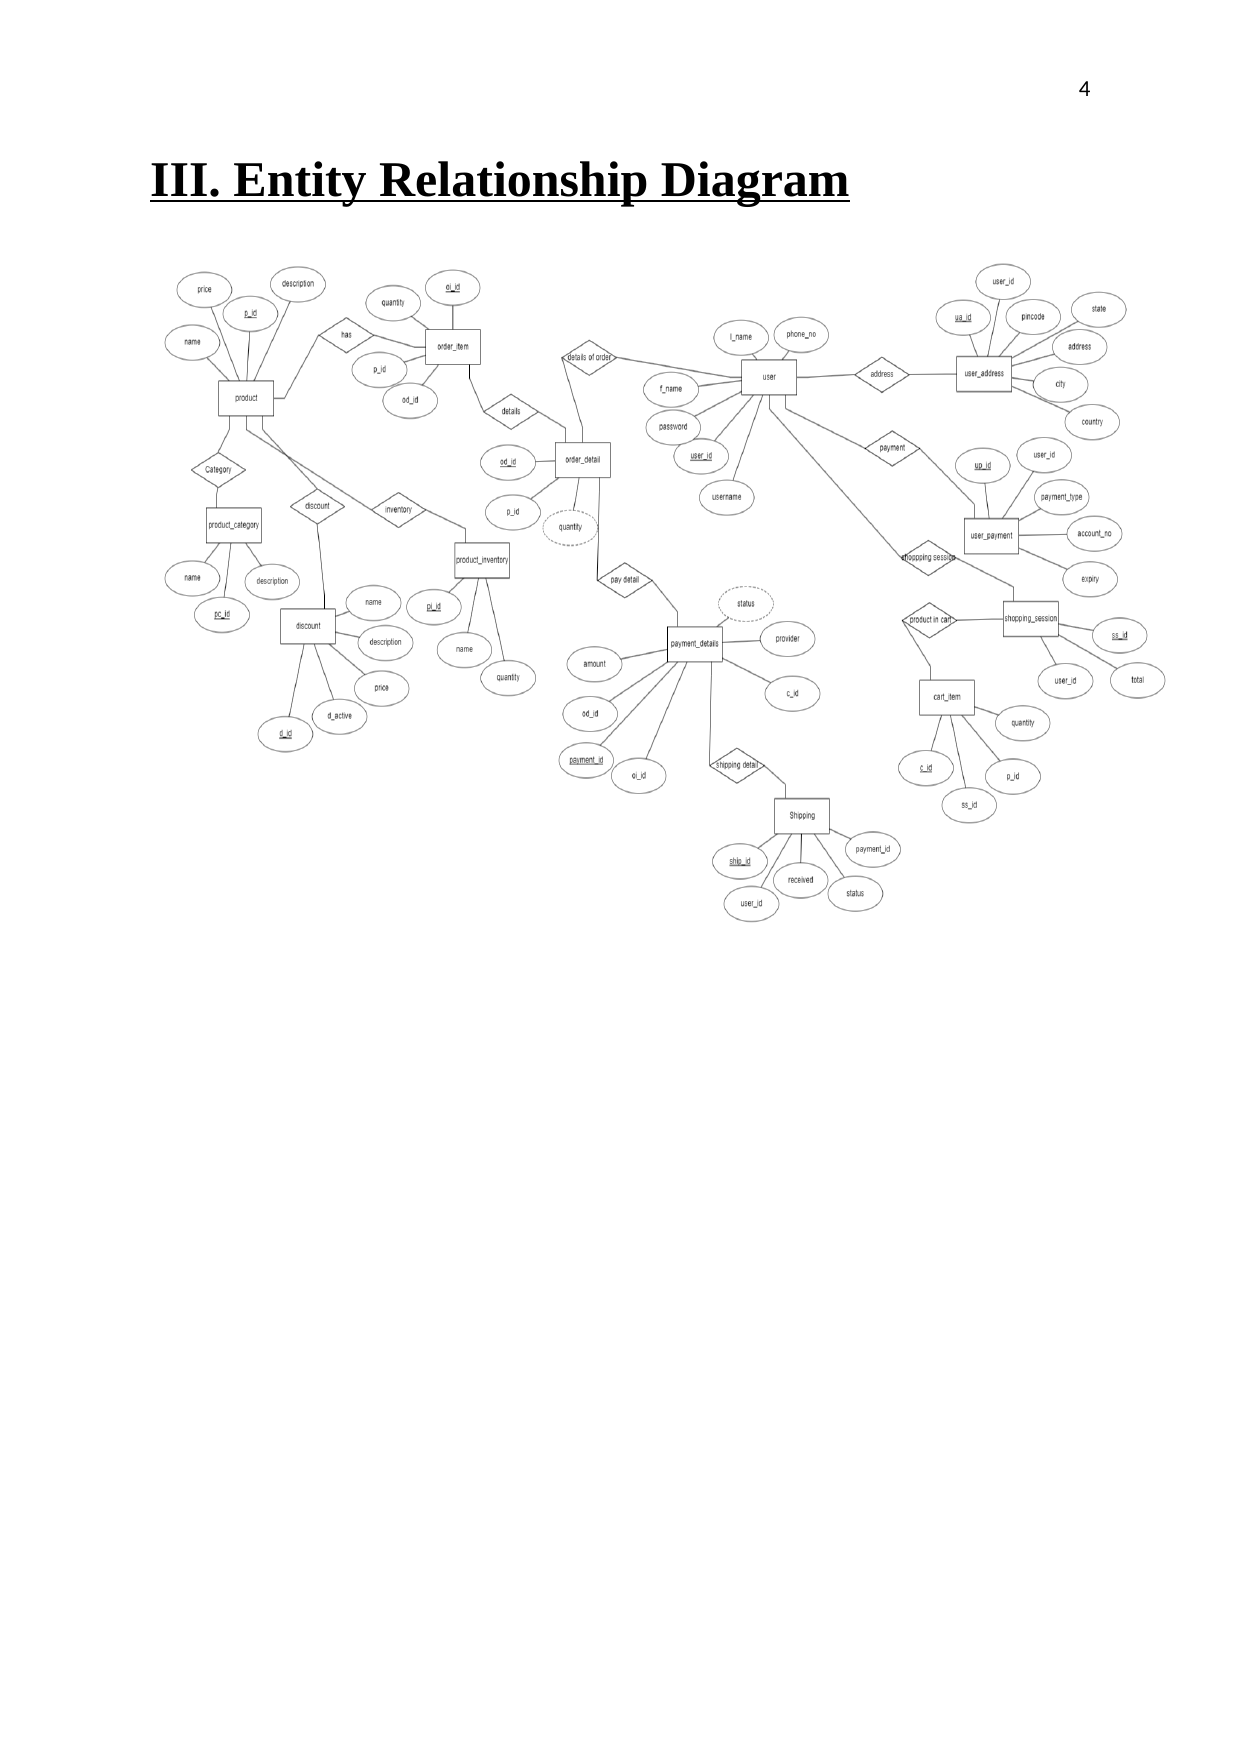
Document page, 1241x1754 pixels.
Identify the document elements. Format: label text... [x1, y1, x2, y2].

picture [150, 245, 1179, 939]
text III. Entity Relationship Diagram [150, 150, 1090, 207]
